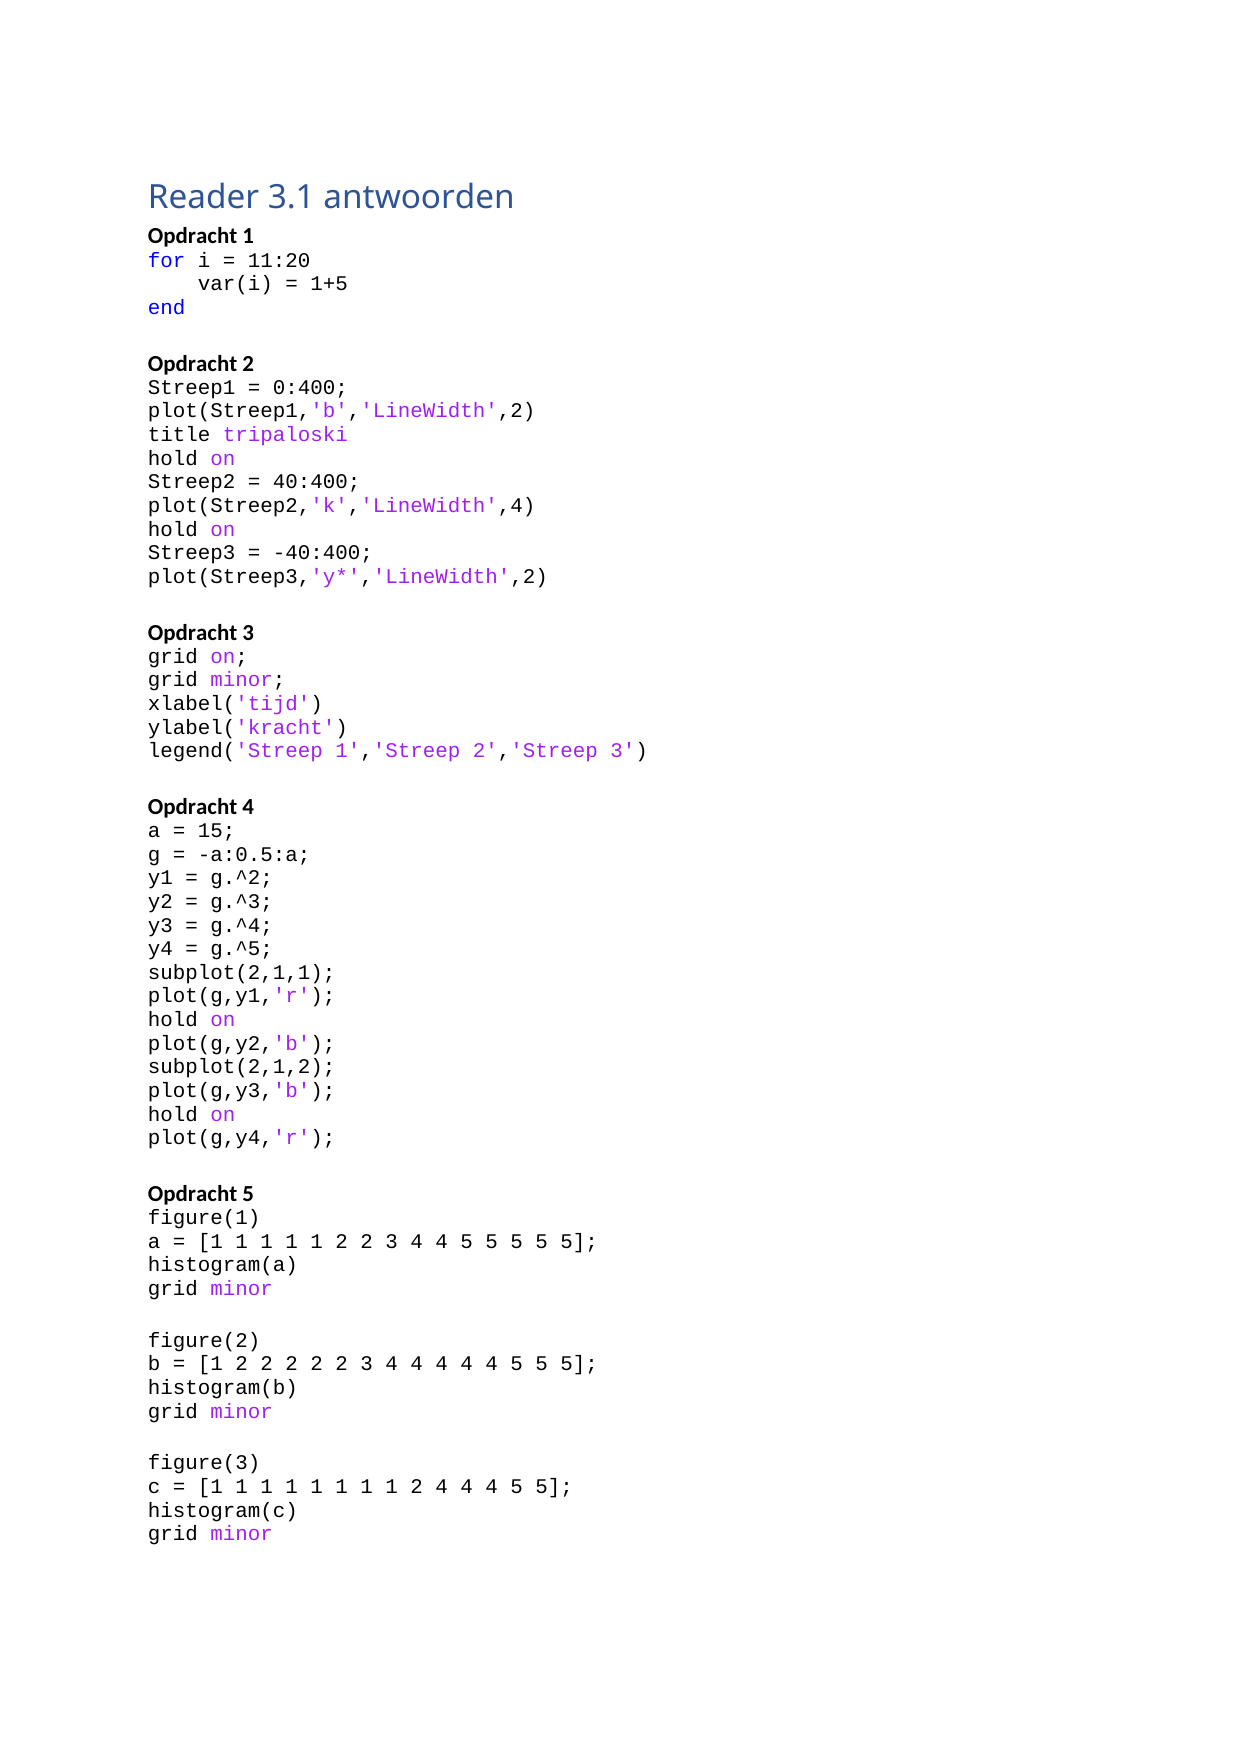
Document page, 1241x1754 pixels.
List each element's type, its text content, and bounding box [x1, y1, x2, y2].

text plot(Streep2,'k','LineWidth',4) [148, 495, 1093, 519]
text hold on [148, 1009, 1093, 1033]
text histogram(b) [148, 1377, 1093, 1401]
text hold on [148, 448, 1093, 471]
text plot(g,y4,'r'); [148, 1127, 1093, 1151]
text y1 = g.^2; [148, 867, 1093, 891]
text plot(g,y3,'b'); [148, 1080, 1093, 1104]
text subplot(2,1,1); [148, 962, 1093, 986]
text Opdracht 1 for i = 11:20 [148, 222, 1093, 273]
text grid minor [148, 1401, 1093, 1424]
text grid minor [148, 1278, 1093, 1302]
text y3 = g.^4; [148, 914, 1093, 938]
text b = [1 2 2 2 2 2 3 4 4 4 4 4 5 5 5]; [148, 1353, 1093, 1377]
text Opdracht 2 Streep1 = 0:400; [148, 349, 1093, 401]
text end [148, 297, 1093, 321]
text grid minor; xlabel('tijd') [148, 669, 1093, 717]
text hold on [148, 1104, 1093, 1127]
text legend('Streep 1','Streep 2','Streep 3') [148, 740, 1093, 764]
text Opdracht 3 grid on; [148, 618, 1093, 669]
text figure(2) [148, 1330, 1093, 1353]
text title tripaloski [148, 424, 1093, 448]
text Opdracht 5 figure(1) [148, 1179, 1093, 1231]
text Opdracht 4 a = 15; [148, 792, 1093, 844]
text hold on [148, 519, 1093, 542]
text subplot(2,1,2); [148, 1056, 1093, 1080]
text y2 = g.^3; [148, 891, 1093, 914]
text plot(g,y1,'r'); [148, 986, 1093, 1009]
text Streep3 = -40:400; [148, 542, 1093, 566]
text plot(g,y2,'b'); [148, 1033, 1093, 1056]
text grid minor [148, 1523, 1093, 1547]
text ylabel('kracht') [148, 717, 1093, 740]
text histogram(c) [148, 1499, 1093, 1523]
text figure(3) [148, 1452, 1093, 1476]
text Streep2 = 40:400; [148, 471, 1093, 495]
text g = -a:0.5:a; [148, 844, 1093, 867]
text histogram(a) [148, 1254, 1093, 1278]
text plot(Streep3,'y*','LineWidth',2) [148, 566, 1093, 590]
text var(i) = 1+5 [148, 273, 1093, 297]
text c = [1 1 1 1 1 1 1 1 2 4 4 4 5 5]; [148, 1476, 1093, 1499]
subtitle Reader 3.1 antwoorden [148, 173, 1093, 218]
text a = [1 1 1 1 1 2 2 3 4 4 5 5 5 5 5]; [148, 1231, 1093, 1254]
text plot(Streep1,'b','LineWidth',2) [148, 401, 1093, 424]
text y4 = g.^5; [148, 938, 1093, 962]
